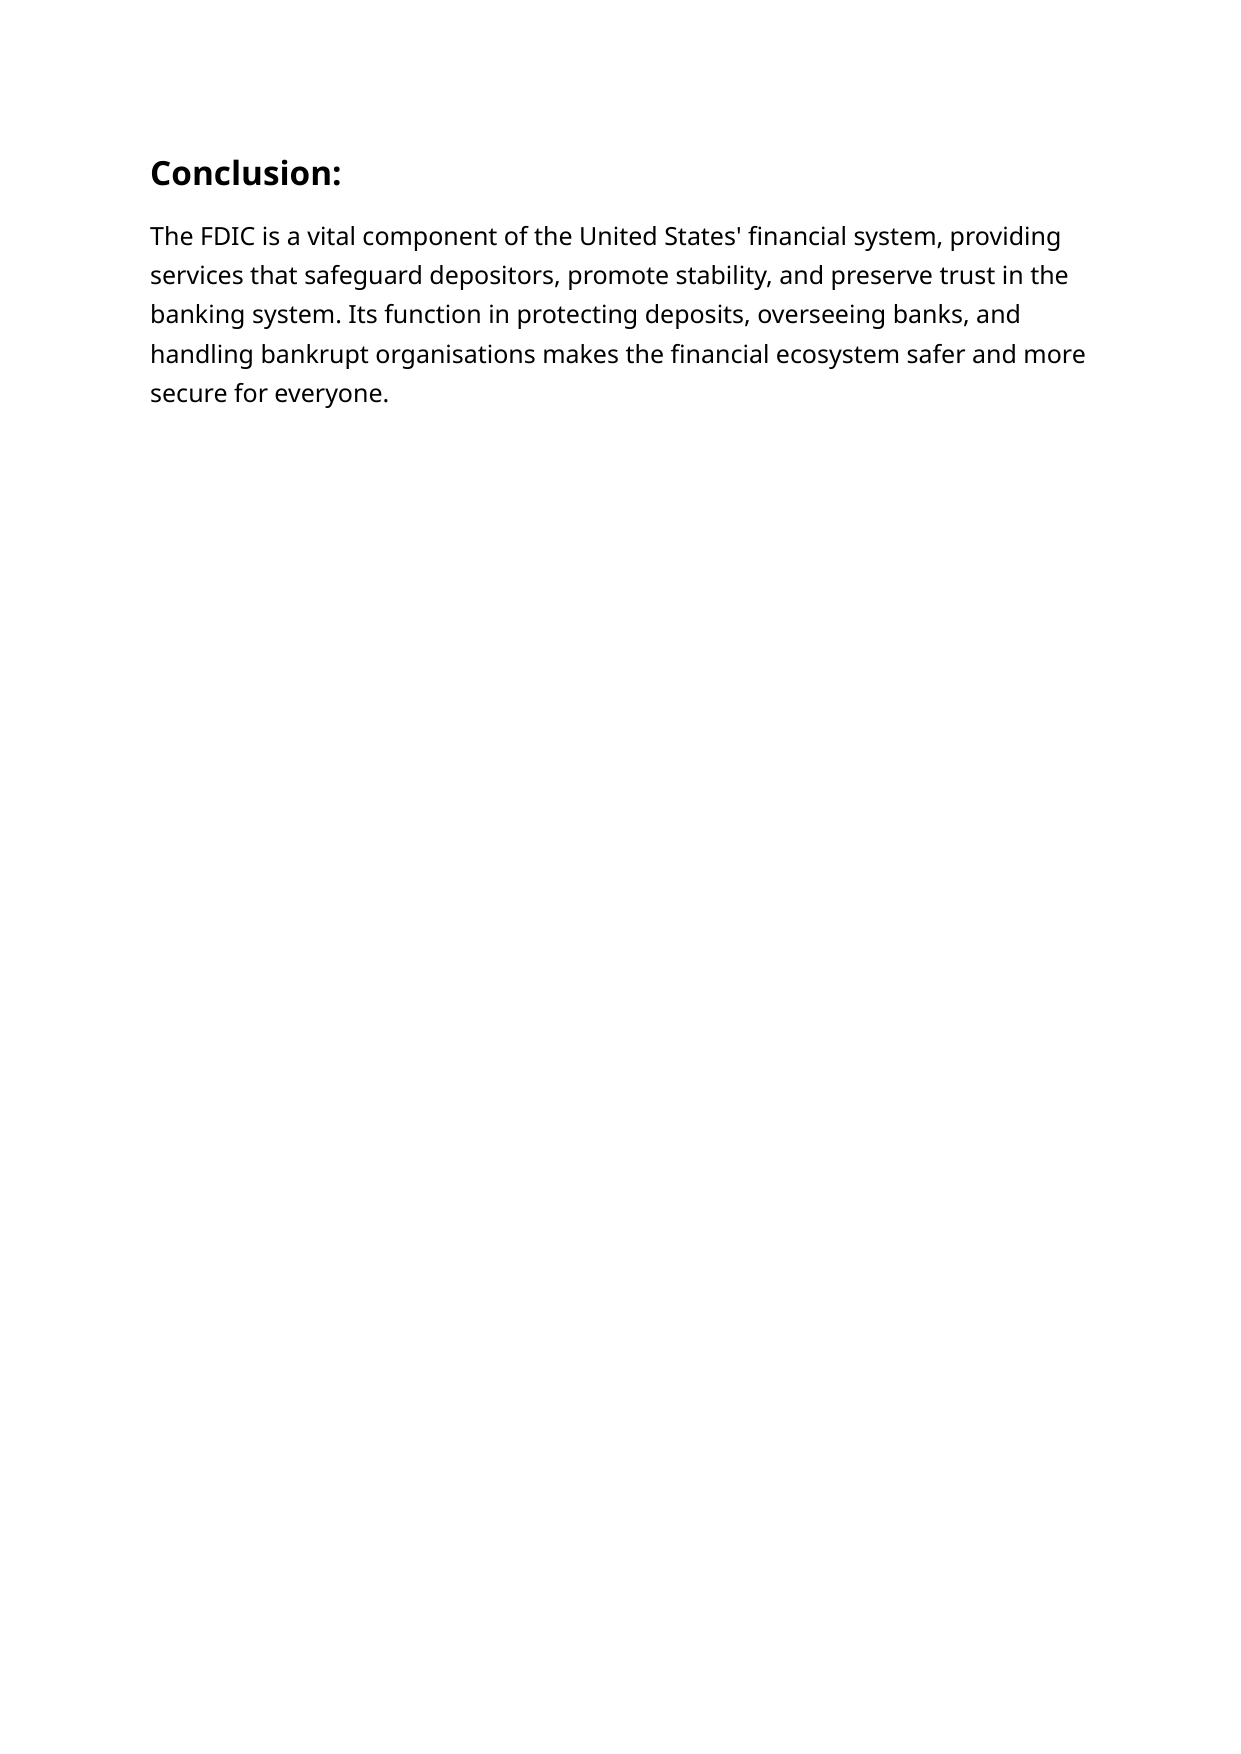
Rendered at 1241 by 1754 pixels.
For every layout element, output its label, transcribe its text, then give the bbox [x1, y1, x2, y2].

text Conclusion: [150, 150, 1090, 195]
text The FDIC is a vital component of the United States' financial system, providing services that safeguard depositors, promote stability, and preserve trust in the banking system. Its function in protecting deposits, overseeing banks, and handling bankrupt organisations makes the financial ecosystem safer and more secure for everyone. [150, 219, 1090, 409]
